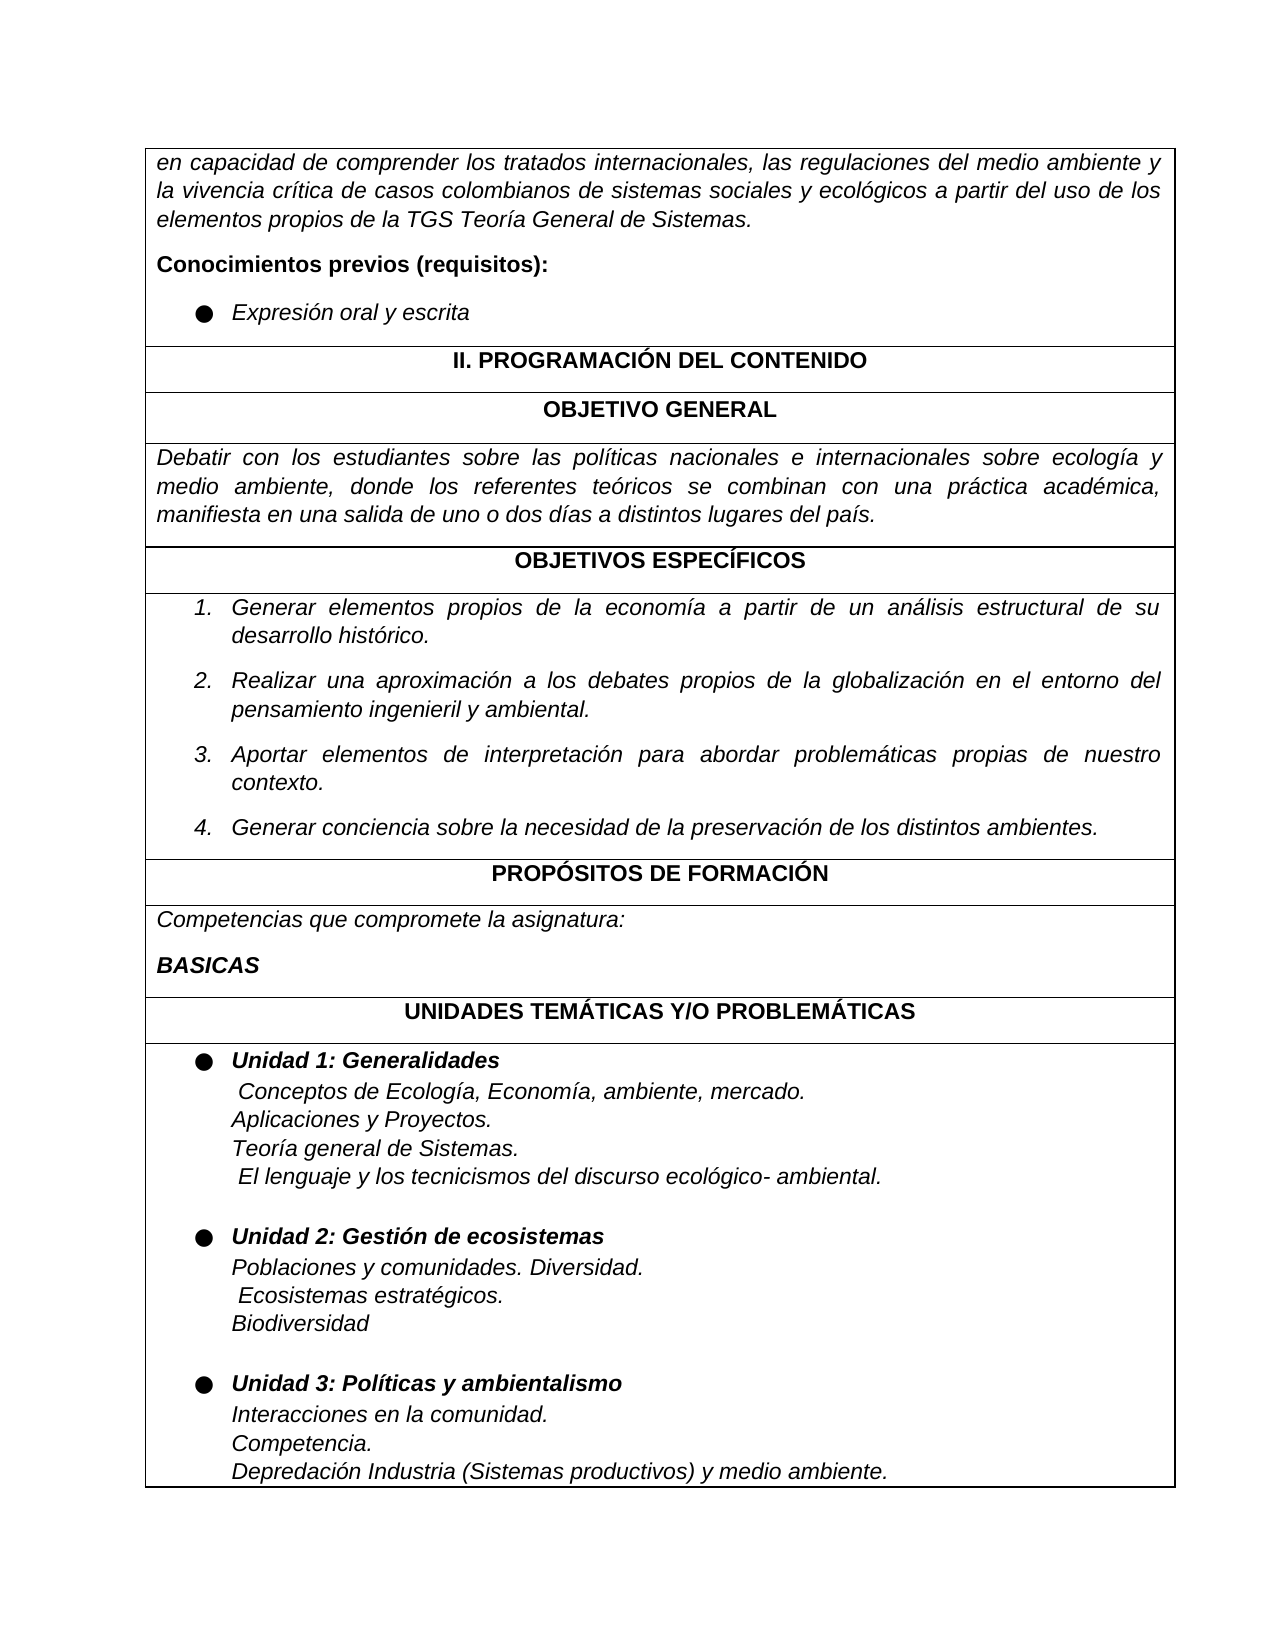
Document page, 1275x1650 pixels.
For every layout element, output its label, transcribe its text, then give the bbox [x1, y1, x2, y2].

table_cell Competencias que compromete la asignatura: BASICAS [146, 906, 1174, 997]
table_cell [146, 149, 1174, 346]
table_cell UNIDADES TEMÁTICAS Y/O PROBLEMÁTICAS [146, 998, 1174, 1043]
table_cell OBJETIVO GENERAL [146, 393, 1174, 443]
table_cell II. PROGRAMACIÓN DEL CONTENIDO [146, 347, 1174, 392]
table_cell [146, 1044, 1174, 1486]
table_cell Debatir con los estudiantes sobre las políticas nacionales e internacionales sobre ecología y medio ambiente, donde los referentes teóricos se combinan con una práctica académica, manifiesta en una salida de uno o dos días a distintos lugares del país. [146, 444, 1174, 546]
table_cell OBJETIVOS ESPECÍFICOS [146, 548, 1174, 592]
table_cell Generar elementos propios de la economía a partir de un análisis estructural de su desarrollo histórico. Realizar una aproximación a los debates propios de la globalización en el entorno del pensamiento ingenieril y ambiental. Aportar elementos de interpretación para abordar problemáticas propias de nuestro contexto. Generar conciencia sobre la necesidad de la preservación de los distintos ambientes. [146, 594, 1174, 859]
table_cell PROPÓSITOS DE FORMACIÓN [146, 860, 1174, 905]
